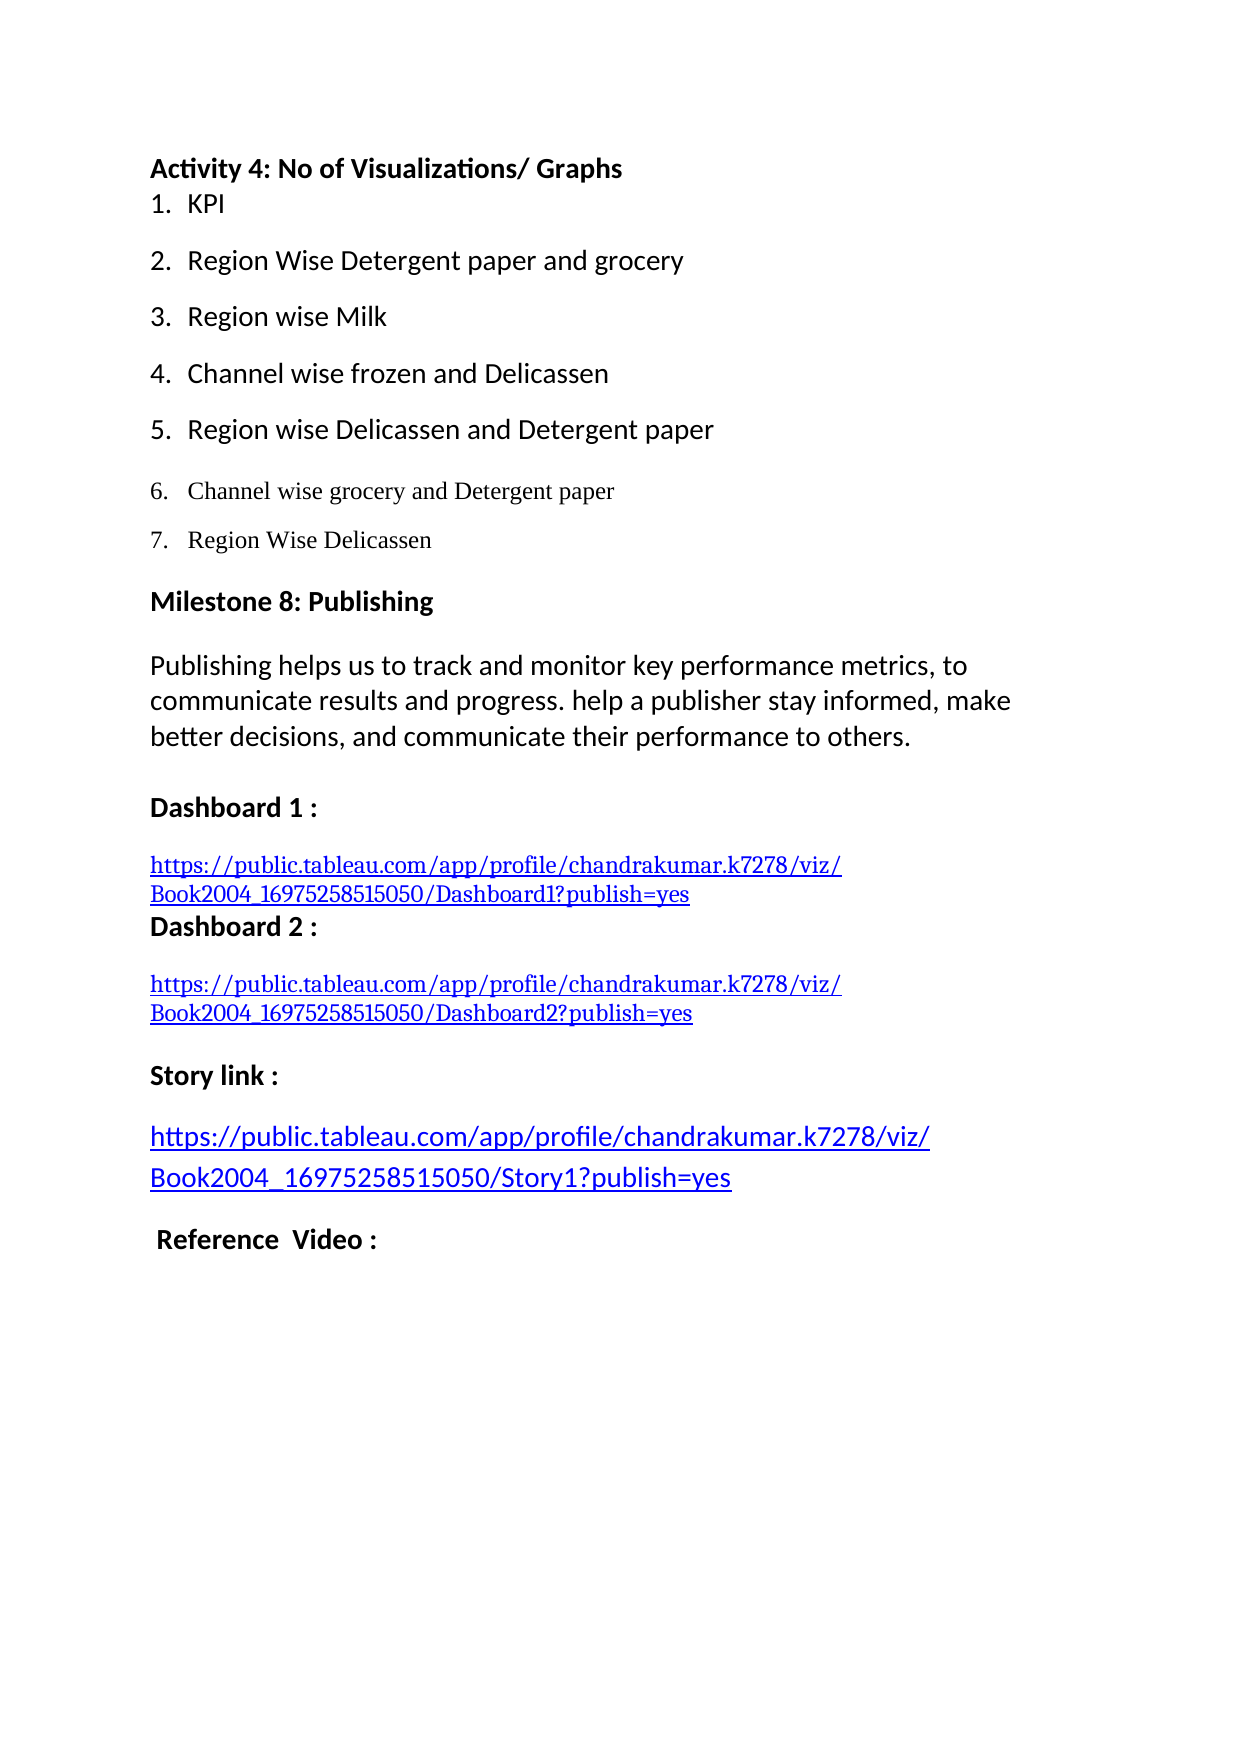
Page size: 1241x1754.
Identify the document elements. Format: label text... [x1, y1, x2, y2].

text Milestone 8: Publishing [150, 583, 1090, 619]
text https://public.tableau.com/app/profile/chandrakumar.k7278/viz/Book2004_16975258515050/Story1?publish=yes [150, 1118, 1090, 1195]
list Region Wise Detergent paper and grocery [150, 242, 1090, 278]
text 6. Channel wise grocery and Detergent paper [150, 476, 1090, 504]
text Dashboard 1 : [150, 789, 1090, 825]
list KPI [150, 186, 1090, 221]
list Channel wise frozen and Delicassen [150, 355, 1090, 391]
text https://public.tableau.com/app/profile/chandrakumar.k7278/viz/Book2004_16975258515050/Dashboard1?publish=yes [150, 851, 1090, 908]
text Reference Video : [150, 1221, 1090, 1257]
text Dashboard 2 : [150, 908, 1090, 944]
text Activity 4: No of Visualizations/ Graphs [150, 150, 1090, 186]
text Publishing helps us to track and monitor key performance metrics, to communicate results and progress. help a publisher stay informed, make better decisions, and communicate their performance to others. [150, 647, 1090, 754]
text Story link : [150, 1057, 1090, 1092]
text 7. Region Wise Delicassen [150, 526, 1090, 554]
list Region wise Delicassen and Detergent paper [150, 411, 1090, 447]
list Region wise Milk [150, 298, 1090, 334]
text https://public.tableau.com/app/profile/chandrakumar.k7278/viz/Book2004_16975258515050/Dashboard2?publish=yes [150, 970, 1090, 1028]
